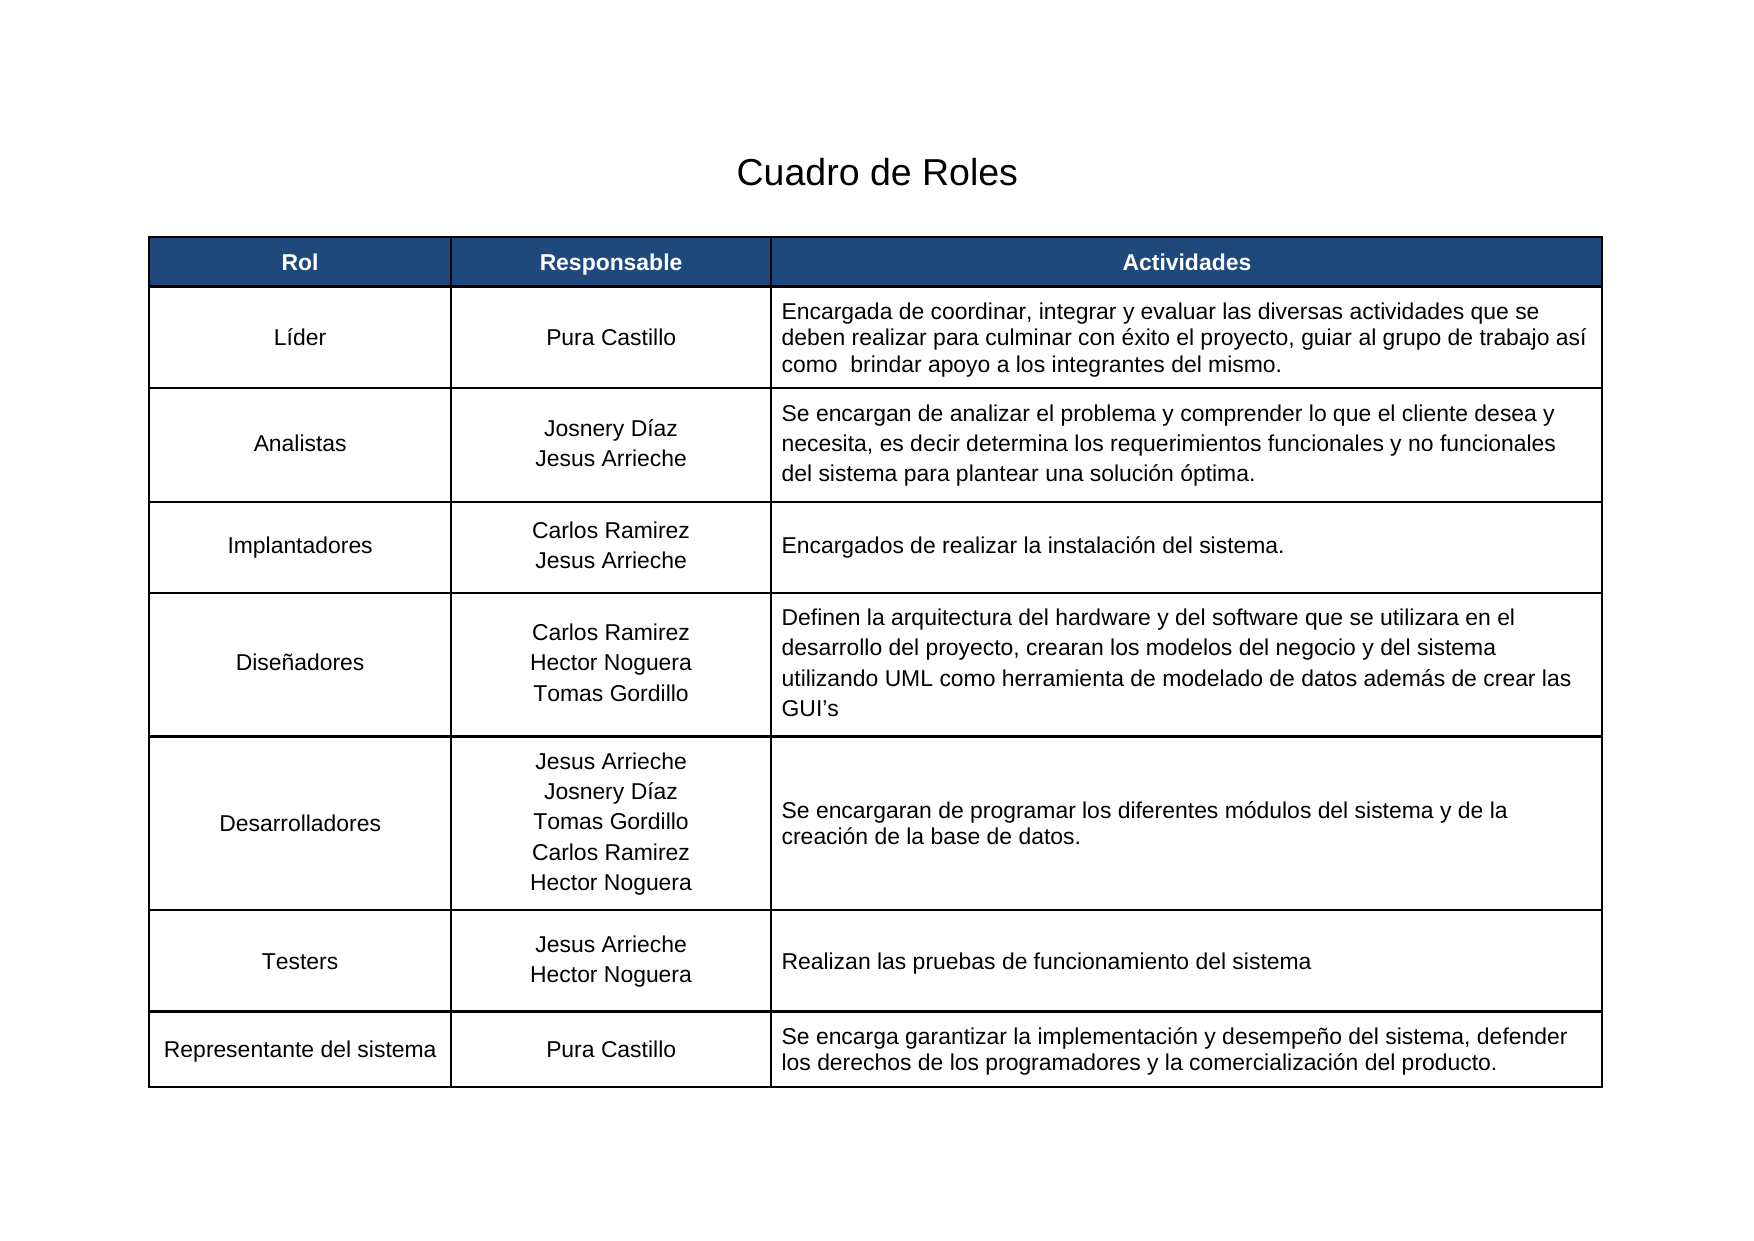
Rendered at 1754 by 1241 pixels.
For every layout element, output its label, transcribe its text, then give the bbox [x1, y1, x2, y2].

table_cell Pura Castillo [452, 1013, 770, 1086]
table_cell Se encarga garantizar la implementación y desempeño del sistema, defender los derechos de los programadores y la comercialización del producto. [772, 1013, 1601, 1086]
table_cell Se encargaran de programar los diferentes módulos del sistema y de la creación de la base de datos. [772, 738, 1601, 909]
title Cuadro de Roles [150, 150, 1604, 193]
table_cell Representante del sistema [150, 1013, 450, 1086]
table_cell Josnery Díaz Jesus Arrieche [452, 389, 770, 501]
table_cell Pura Castillo [452, 288, 770, 387]
table_header Responsable [452, 238, 770, 285]
table_cell Se encargan de analizar el problema y comprender lo que el cliente desea y necesita, es decir determina los requerimientos funcionales y no funcionales del sistema para plantear una solución óptima. [772, 389, 1601, 501]
table_cell Testers [150, 911, 450, 1010]
table_cell Encargada de coordinar, integrar y evaluar las diversas actividades que se deben realizar para culminar con éxito el proyecto, guiar al grupo de trabajo así como brindar apoyo a los integrantes del mismo. [772, 288, 1601, 387]
table_cell Jesus Arrieche Josnery Díaz Tomas Gordillo Carlos Ramirez Hector Noguera [452, 738, 770, 909]
table_cell Carlos Ramirez Hector Noguera Tomas Gordillo [452, 594, 770, 735]
table_cell Implantadores [150, 503, 450, 592]
table_header Rol [150, 238, 450, 285]
table_cell Definen la arquitectura del hardware y del software que se utilizara en el desarrollo del proyecto, crearan los modelos del negocio y del sistema utilizando UML como herramienta de modelado de datos además de crear las GUI’s [772, 594, 1601, 735]
table_cell Encargados de realizar la instalación del sistema. [772, 503, 1601, 592]
table_cell Realizan las pruebas de funcionamiento del sistema [772, 911, 1601, 1010]
table_cell Desarrolladores [150, 738, 450, 909]
table_cell Diseñadores [150, 594, 450, 735]
table_cell Líder [150, 288, 450, 387]
table_cell Jesus Arrieche Hector Noguera [452, 911, 770, 1010]
table_cell Analistas [150, 389, 450, 501]
table_header Actividades [772, 238, 1601, 285]
table_cell Carlos Ramirez Jesus Arrieche [452, 503, 770, 592]
